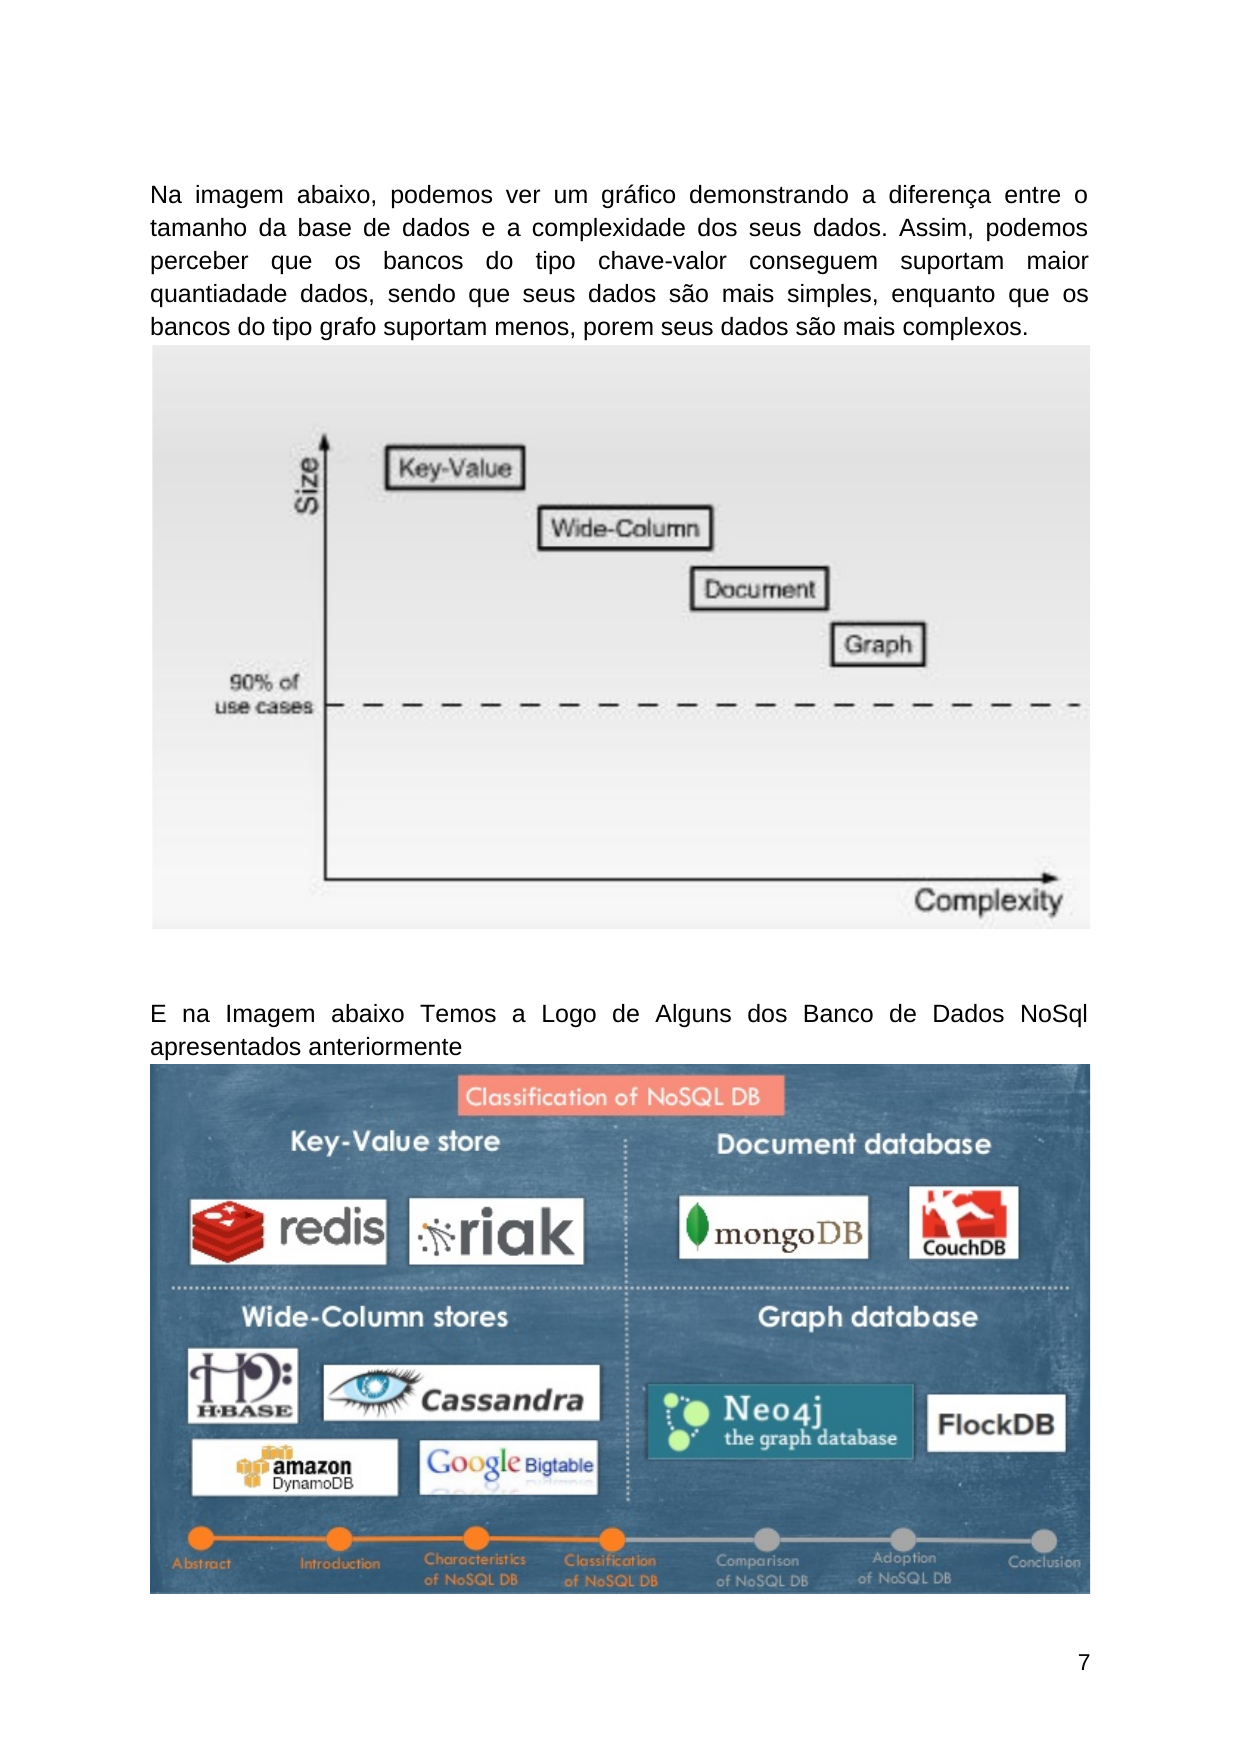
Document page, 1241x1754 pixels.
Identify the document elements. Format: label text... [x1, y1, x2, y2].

text E na Imagem abaixo Temos a Logo de Alguns dos Banco de Dados NoSql apresentados anteriormente [150, 998, 1090, 1060]
picture [150, 1064, 1091, 1594]
picture [150, 345, 1091, 929]
text Na imagem abaixo, podemos ver um gráfico demonstrando a diferença entre o tamanho da base de dados e a complexidade dos seus dados. Assim, podemos perceber que os bancos do tipo chave-valor conseguem suportam maior quantiadade dados, sendo que seus dados são mais simples, enquanto que os bancos do tipo grafo suportam menos, porem seus dados são mais complexos. [150, 180, 1090, 341]
